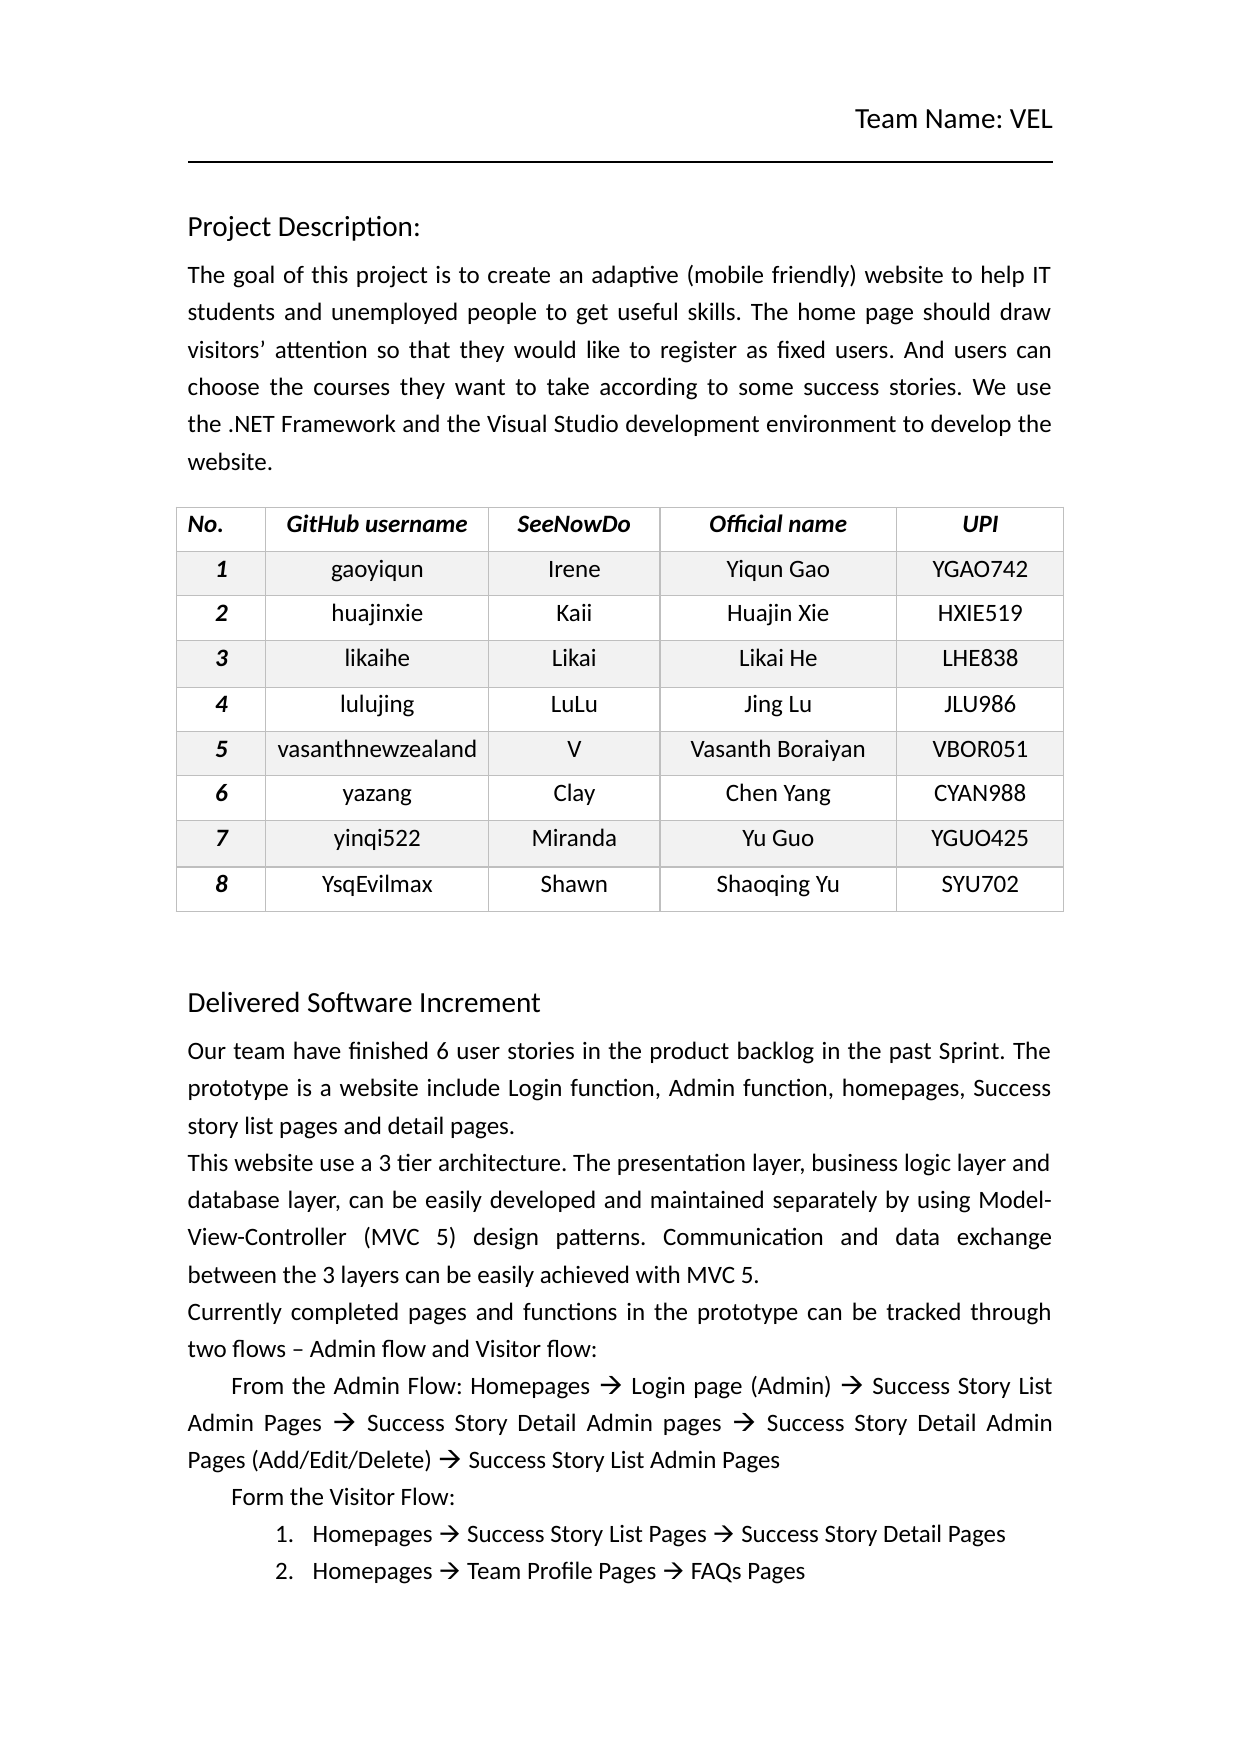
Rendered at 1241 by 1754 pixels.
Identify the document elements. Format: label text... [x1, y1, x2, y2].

table_cell YsqEvilmax [266, 868, 488, 911]
table_cell V [489, 732, 659, 775]
table_cell Yiqun Gao [661, 552, 896, 595]
table_cell Clay [489, 776, 659, 820]
table_header GitHub username [266, 508, 488, 551]
text Form the Visitor Flow: [187, 1481, 1053, 1513]
table_cell Likai [489, 641, 659, 687]
table_cell Yu Guo [661, 821, 896, 866]
list Homepages Team Profile Pages FAQs Pages [275, 1554, 1053, 1587]
table_cell SYU702 [897, 868, 1063, 911]
text Delivered Software Increment [187, 969, 1053, 1034]
table_cell Chen Yang [661, 776, 896, 820]
text From the Admin Flow: Homepages Login page (Admin) Success Story List Admin Pages Success Story Detail Admin pages Success Story Detail Admin Pages (Add/Edit/Delete) Success Story List Admin Pages [187, 1369, 1053, 1476]
table_cell 5 [177, 732, 265, 775]
table_header No. [177, 508, 265, 551]
table_cell VBOR051 [897, 732, 1063, 775]
table_cell HXIE519 [897, 596, 1063, 640]
table_cell 8 [177, 868, 265, 911]
table_cell yinqi522 [266, 821, 488, 866]
table_cell JLU986 [897, 688, 1063, 731]
table_cell lulujing [266, 688, 488, 731]
list Homepages Success Story List Pages Success Story Detail Pages [275, 1518, 1053, 1550]
table_cell 3 [177, 641, 265, 687]
table_cell Shaoqing Yu [661, 868, 896, 911]
table_cell likaihe [266, 641, 488, 687]
table_cell 6 [177, 776, 265, 820]
table_cell Shawn [489, 868, 659, 911]
table_cell LHE838 [897, 641, 1063, 687]
table_header UPI [897, 508, 1063, 551]
table_cell 1 [177, 552, 265, 595]
table_cell 2 [177, 596, 265, 640]
table_cell gaoyiqun [266, 552, 488, 595]
table_cell Miranda [489, 821, 659, 866]
table_cell Irene [489, 552, 659, 595]
table_cell yazang [266, 776, 488, 820]
table_cell CYAN988 [897, 776, 1063, 820]
text Project Description: [187, 193, 1053, 258]
table_cell Likai He [661, 641, 896, 687]
table_cell Kaii [489, 596, 659, 640]
table_cell Jing Lu [661, 688, 896, 731]
table_cell YGUO425 [897, 821, 1063, 866]
text The goal of this project is to create an adaptive (mobile friendly) website to help IT students and unemployed people to get useful skills. The home page should draw visitors’ attention so that they would like to register as fixed users. And users can choose the courses they want to take according to some success stories. We use the .NET Framework and the Visual Studio development environment to develop the website. [187, 258, 1053, 477]
table_cell Vasanth Boraiyan [661, 732, 896, 775]
text Currently completed pages and functions in the prototype can be tracked through two flows – Admin flow and Visitor flow: [187, 1295, 1053, 1364]
table_cell 7 [177, 821, 265, 866]
text Our team have finished 6 user stories in the product backlog in the past Sprint. The prototype is a website include Login function, Admin function, homepages, Success story list pages and detail pages. [187, 1034, 1053, 1141]
table_header SeeNowDo [489, 508, 659, 551]
table_header Official name [661, 508, 896, 551]
table_cell YGAO742 [897, 552, 1063, 595]
table_cell huajinxie [266, 596, 488, 640]
table_cell LuLu [489, 688, 659, 731]
text This website use a 3 tier architecture. The presentation layer, business logic layer and database layer, can be easily developed and maintained separately by using Model-View-Controller (MVC 5) design patterns. Communication and data exchange between the 3 layers can be easily achieved with MVC 5. [187, 1146, 1053, 1290]
table_cell Huajin Xie [661, 596, 896, 640]
table_cell 4 [177, 688, 265, 731]
table_cell vasanthnewzealand [266, 732, 488, 775]
